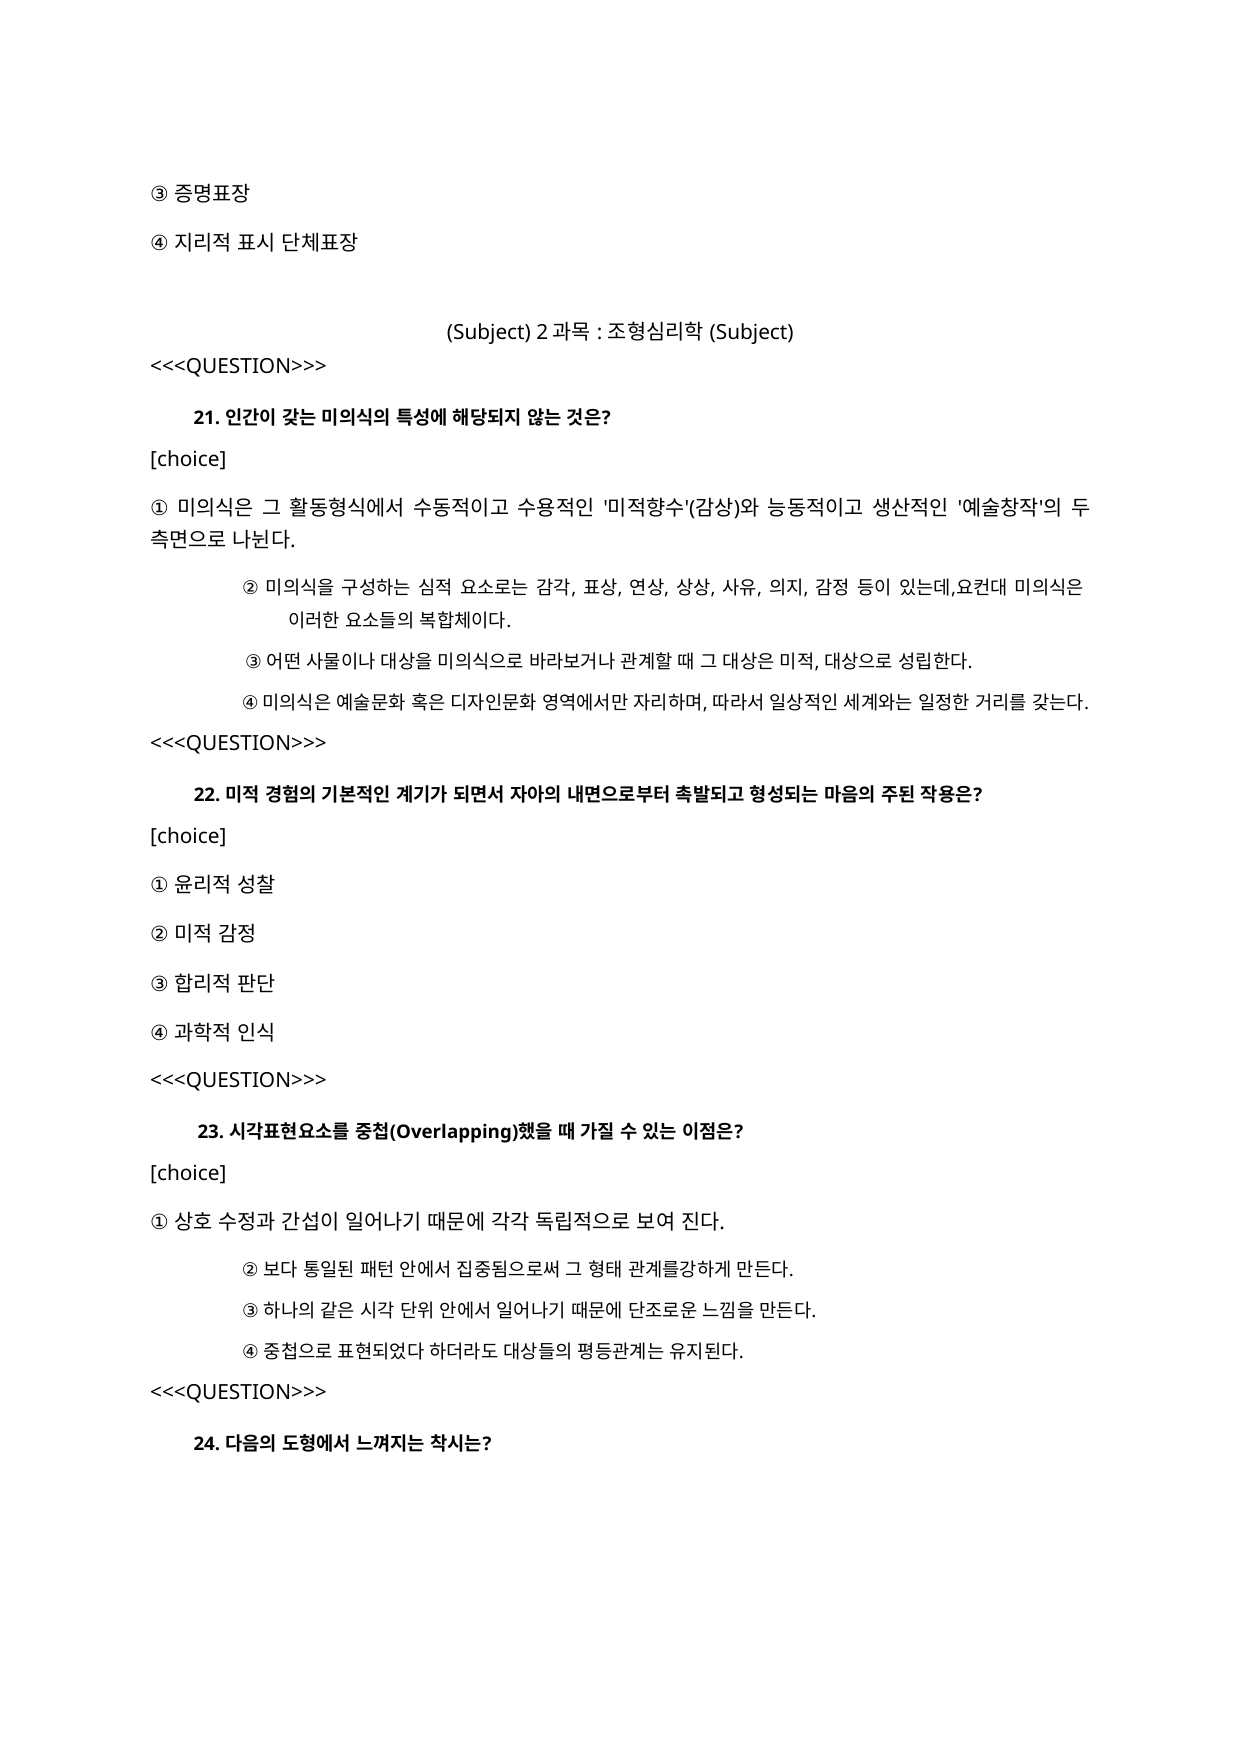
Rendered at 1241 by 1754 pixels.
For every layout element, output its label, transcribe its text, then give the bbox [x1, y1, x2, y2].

text ② 보다 통일된 패턴 안에서 집중됨으로써 그 형태 관계를강하게 만든다. [222, 1255, 1084, 1282]
text ④ 과학적 인식 [150, 1016, 1090, 1047]
text ③ 합리적 판단 [150, 967, 1090, 997]
text ④ 중첩으로 표현되었다 하더라도 대상들의 평등관계는 유지된다. [222, 1337, 1084, 1364]
text ④미의식은 예술문화 혹은 디자인문화 영역에서만 자리하며, 따라서 일상적인 세계와는 일정한 거리를 갖는다. [222, 687, 1084, 715]
text ③ 하나의 같은 시각 단위 안에서 일어나기 때문에 단조로운 느낌을 만든다. [222, 1296, 1084, 1323]
text 22. 미적 경험의 기본적인 계기가 되면서 자아의 내면으로부터 촉발되고 형성되는 마음의 주된 작용은? [193, 780, 1084, 807]
text ① 미의식은 그 활동형식에서 수동적이고 수용적인 '미적향수'(감상)와 능동적이고 생산적인 '예술창작'의 두 측면으로 나뉜다. [150, 491, 1090, 554]
text ① 상호 수정과 간섭이 일어나기 때문에 각각 독립적으로 보여 진다. [150, 1205, 1090, 1236]
text <<<QUESTION>>> [150, 1377, 1090, 1406]
text [choice] [150, 1158, 1090, 1186]
text <<<QUESTION>>> [150, 351, 1090, 380]
text <<<QUESTION>>> [150, 1066, 1090, 1094]
text [choice] [150, 821, 1090, 849]
text ④ 지리적 표시 단체표장 [150, 227, 1090, 257]
text ③ 어떤 사물이나 대상을 미의식으로 바라보거나 관계할 때 그 대상은 미적, 대상으로 성립한다. [225, 647, 1084, 674]
text ② 미적 감정 [150, 917, 1090, 948]
text ③ 증명표장 [150, 177, 1090, 207]
text [choice] [150, 444, 1090, 472]
text <<<QUESTION>>> [150, 728, 1090, 757]
text ① 윤리적 성찰 [150, 868, 1090, 898]
text ② 미의식을 구성하는 심적 요소로는 감각, 표상, 연상, 상상, 사유, 의지, 감정 등이 있는데,요컨대 미의식은 이러한 요소들의 복합체이다. [222, 573, 1084, 633]
text 23. 시각표현요소를 중첩(Overlapping)했을 때 가질 수 있는 이점은? [197, 1117, 1084, 1144]
text 21. 인간이 갖는 미의식의 특성에 해당되지 않는 것은? [193, 403, 1084, 430]
text 24. 다음의 도형에서 느껴지는 착시는? [193, 1429, 1084, 1456]
text (Subject) 2과목 : 조형심리학 (Subject) [150, 315, 1090, 345]
